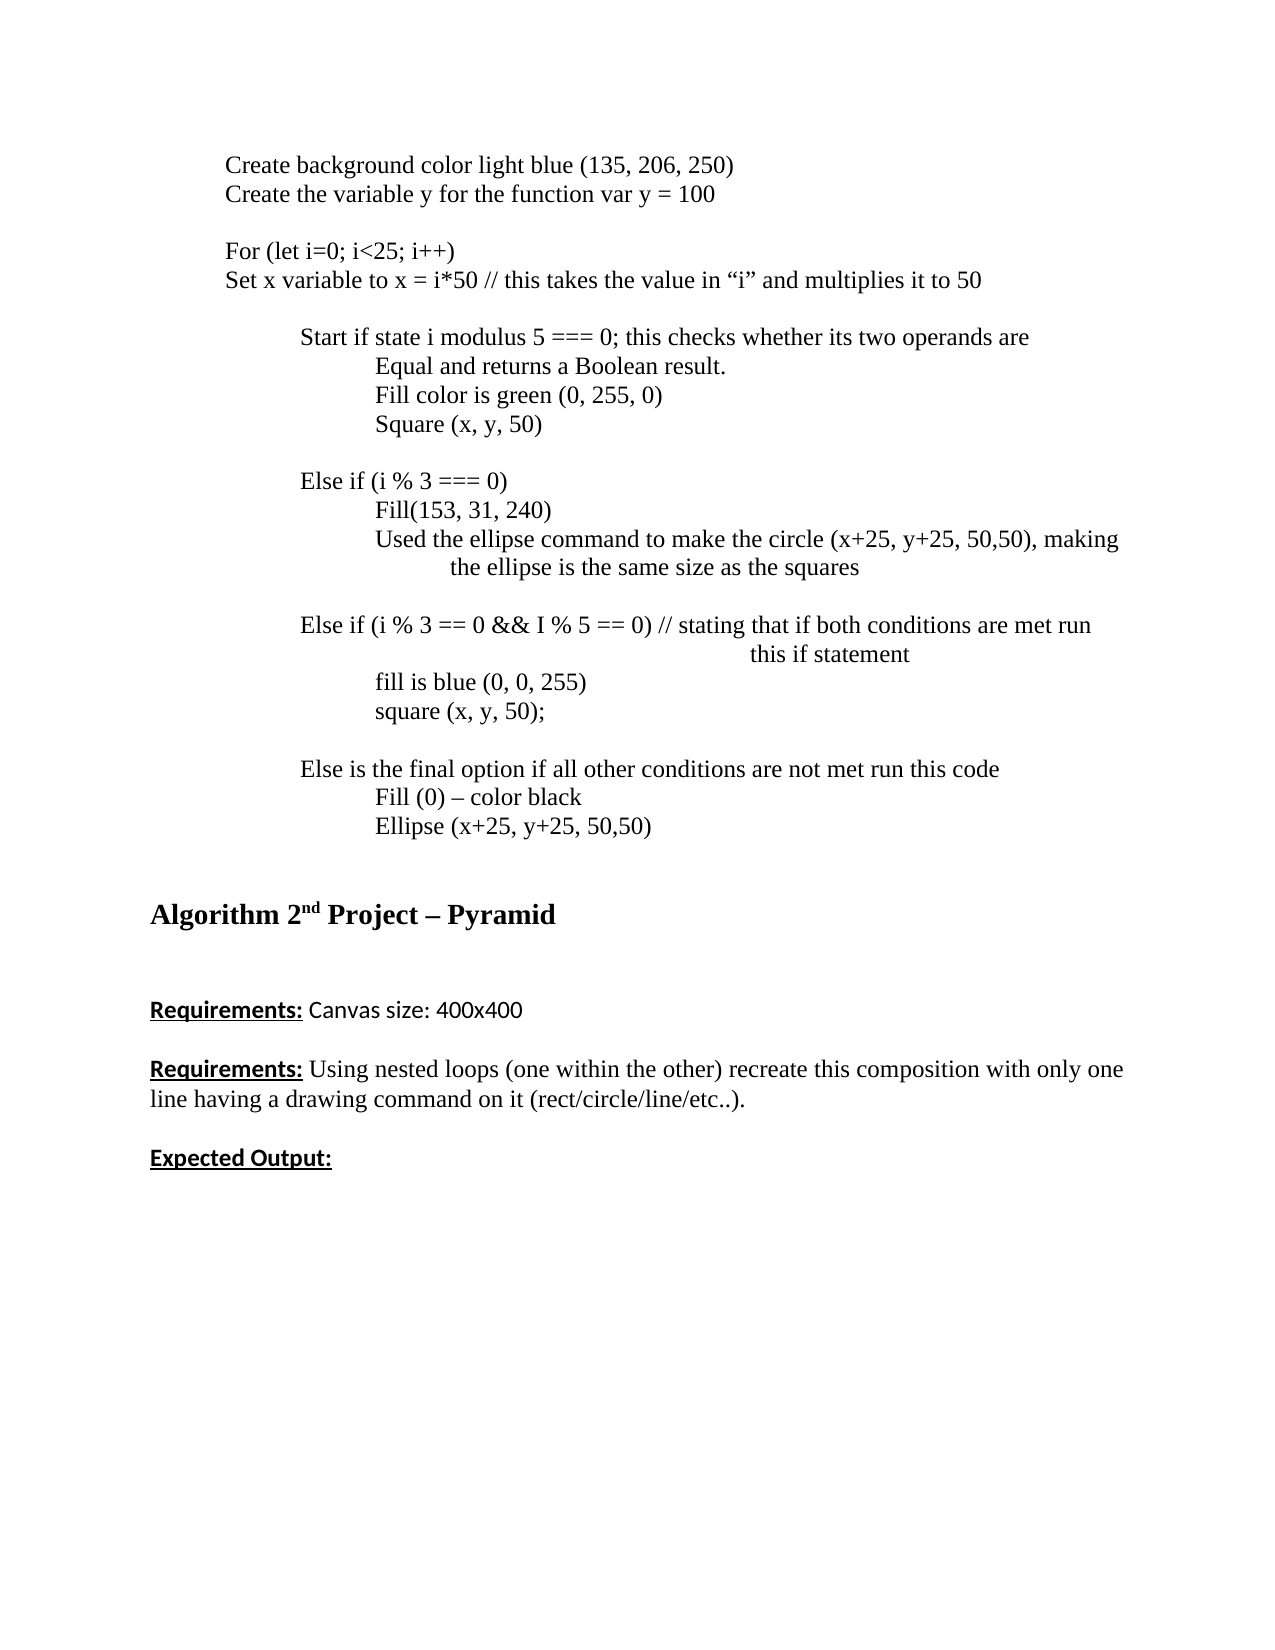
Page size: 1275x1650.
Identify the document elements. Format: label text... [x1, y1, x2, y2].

text Requirements: Canvas size: 400x400 [150, 994, 1125, 1024]
text Equal and returns a Boolean result. [150, 351, 1125, 380]
text Fill color is green (0, 255, 0) [150, 380, 1125, 409]
text Set x variable to x = i*50 // this takes the value in “i” and multiplies it to 50 [150, 265, 1125, 294]
text Fill (0) – color black [150, 782, 1125, 811]
text Create the variable y for the function var y = 100 [150, 179, 1125, 207]
text Expected Output: [150, 1142, 1125, 1172]
text square (x, y, 50); [150, 696, 1125, 725]
text Ellipse (x+25, y+25, 50,50) [150, 811, 1125, 840]
text Used the ellipse command to make the circle (x+25, y+25, 50,50), making [150, 524, 1125, 552]
text Fill(153, 31, 240) [150, 495, 1125, 524]
text Else if (i % 3 == 0 && I % 5 == 0) // stating that if both conditions are met run [150, 610, 1125, 639]
text For (let i=0; i<25; i++) [150, 236, 1125, 265]
text this if statement [150, 639, 1125, 667]
text fill is blue (0, 0, 255) [150, 667, 1125, 696]
text Square (x, y, 50) [150, 409, 1125, 437]
text Requirements: Using nested loops (one within the other) recreate this composition with only one line having a drawing command on it (rect/circle/line/etc..). [150, 1053, 1125, 1113]
text Algorithm 2nd Project – Pyramid [150, 897, 1125, 931]
text Start if state i modulus 5 === 0; this checks whether its two operands are [150, 322, 1125, 351]
text Else is the final option if all other conditions are not met run this code [150, 754, 1125, 782]
text Create background color light blue (135, 206, 250) [150, 150, 1125, 179]
text the ellipse is the same size as the squares [150, 552, 1125, 581]
text Else if (i % 3 === 0) [150, 466, 1125, 495]
